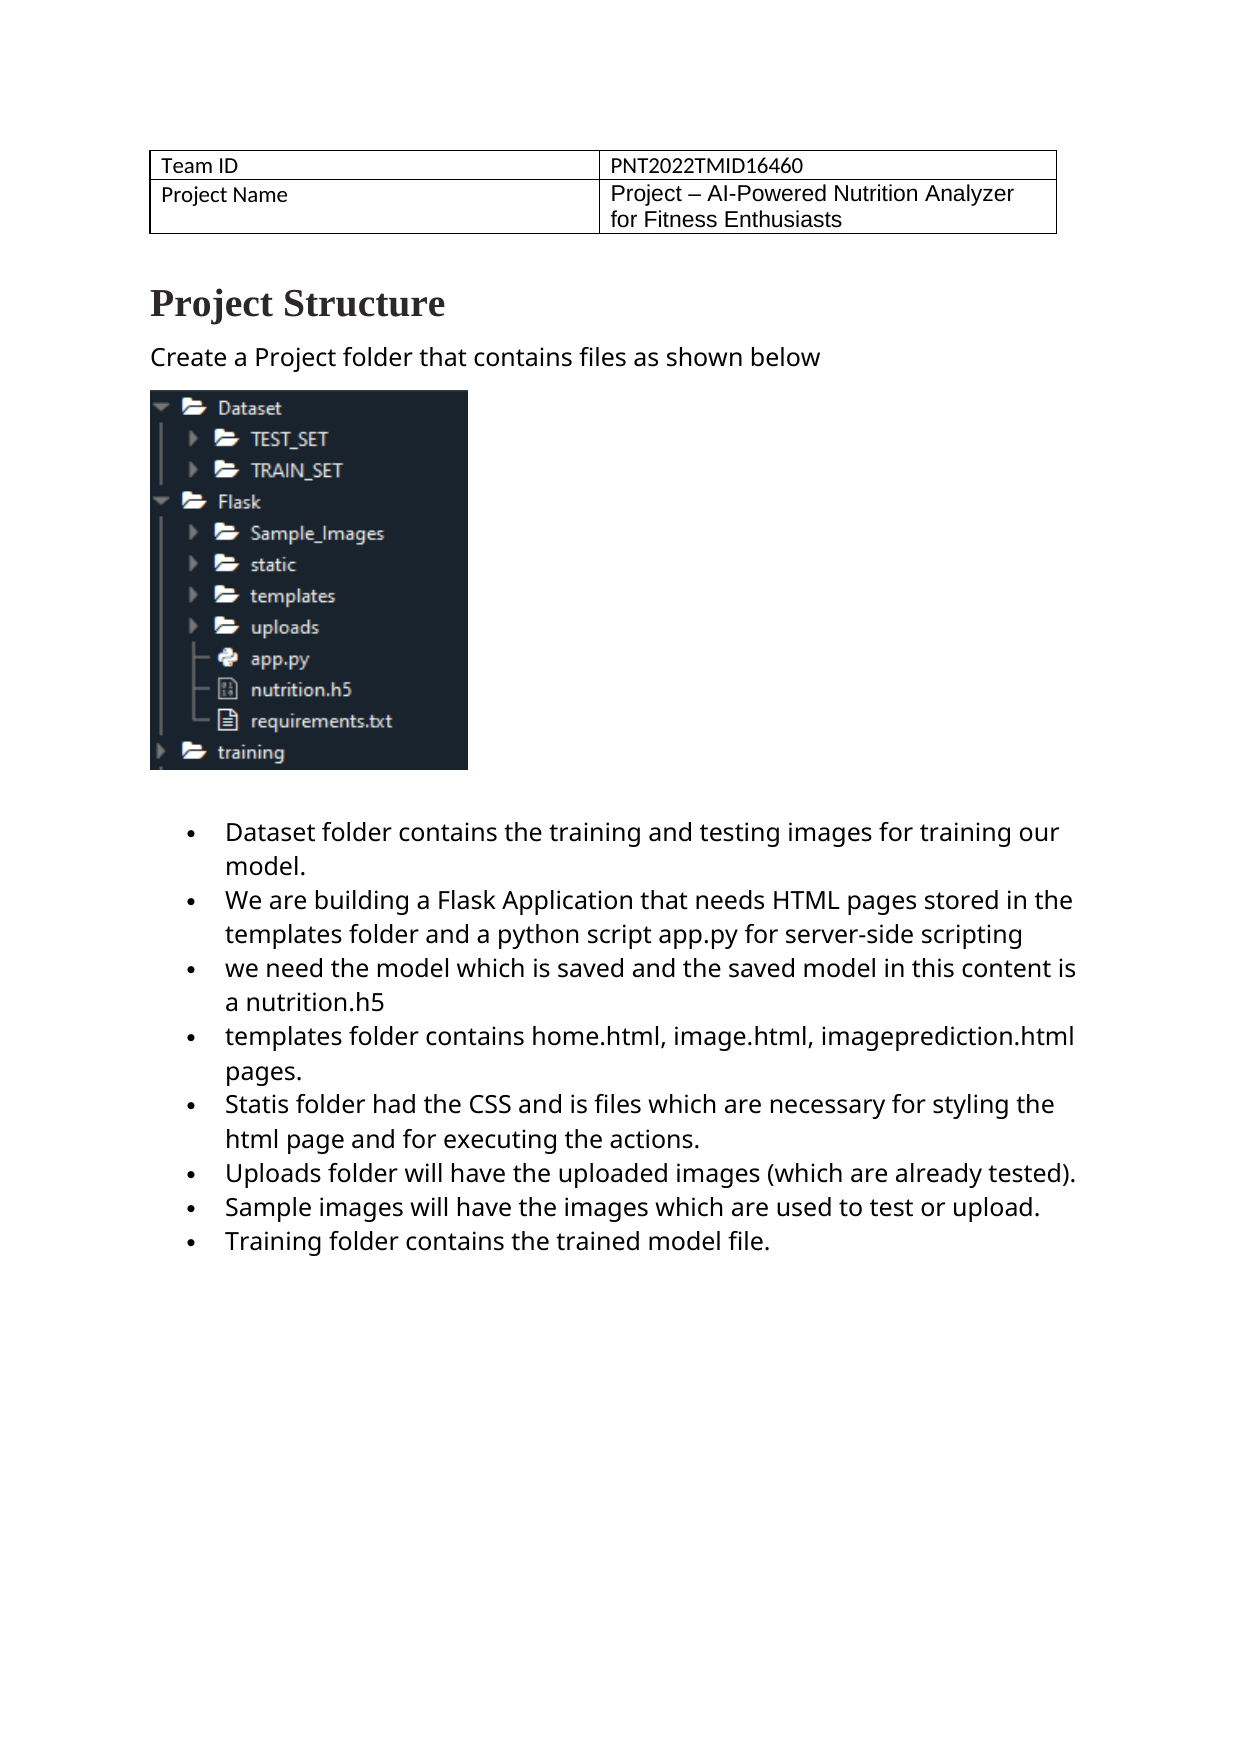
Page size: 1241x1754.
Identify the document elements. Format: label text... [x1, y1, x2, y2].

list We are building a Flask Application that needs HTML pages stored in the templates folder and a python script app.py for server-side scripting [187, 883, 1090, 951]
list Uploads folder will have the uploaded images (which are already tested). [187, 1155, 1090, 1189]
table_cell Project Name [151, 180, 599, 233]
table_header Team ID [151, 151, 599, 179]
picture [150, 390, 468, 770]
list we need the model which is saved and the saved model in this content is a nutrition.h5 [187, 951, 1090, 1019]
text Create a Project folder that contains files as shown below [150, 340, 1090, 374]
list Dataset folder contains the training and testing images for training our model. [187, 815, 1090, 883]
text Project Structure [150, 265, 1090, 324]
list Training folder contains the trained model file. [187, 1223, 1090, 1257]
list Sample images will have the images which are used to test or upload. [187, 1189, 1090, 1223]
table_cell Project – AI-Powered Nutrition Analyzer for Fitness Enthusiasts [600, 180, 1056, 233]
list Statis folder had the CSS and is files which are necessary for styling the html page and for executing the actions. [187, 1087, 1090, 1155]
table_header PNT2022TMID16460 [600, 151, 1056, 179]
list templates folder contains home.html, image.html, imageprediction.html pages. [187, 1019, 1090, 1087]
